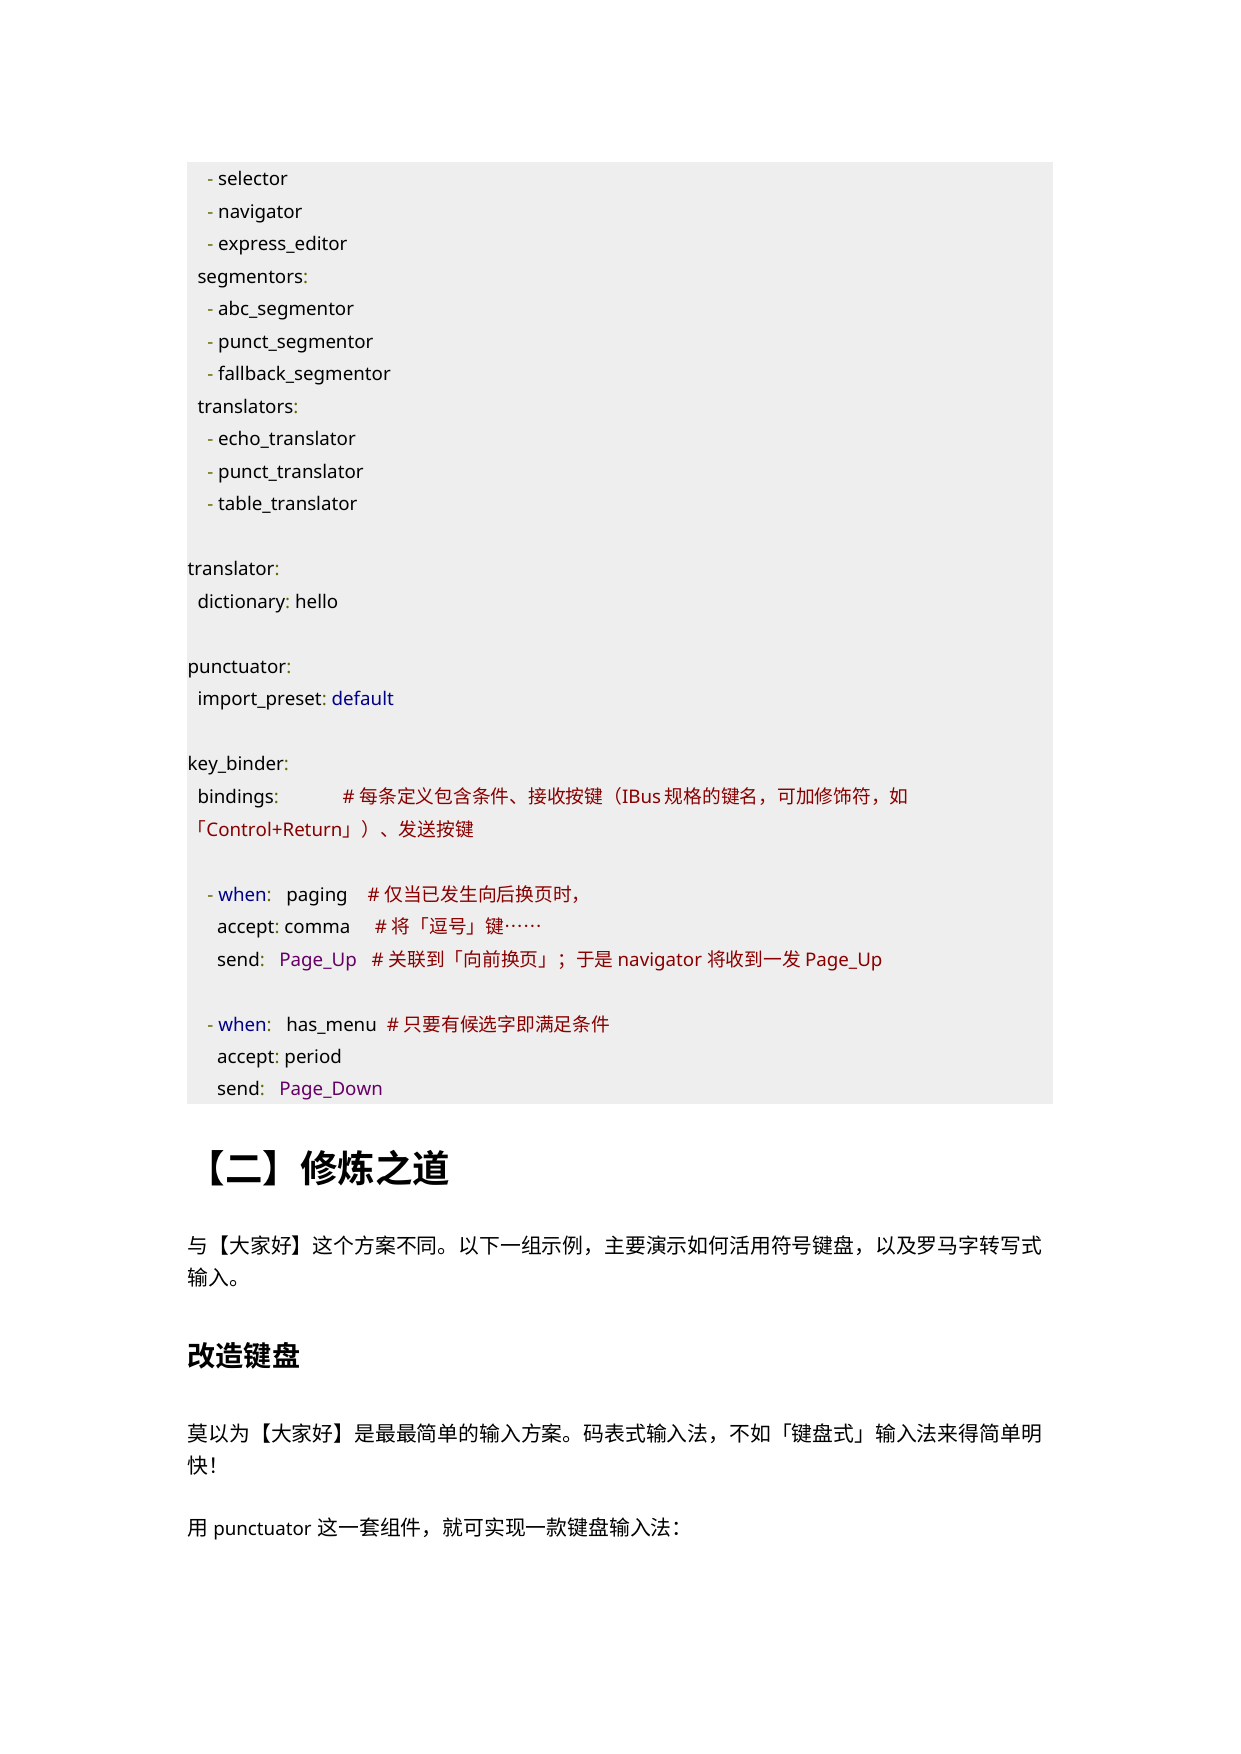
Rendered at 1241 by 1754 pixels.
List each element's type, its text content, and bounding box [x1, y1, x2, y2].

text 【二】修炼之道 [187, 1134, 1053, 1199]
text 莫以为【大家好】是最最简单的输入方案。码表式输入法，不如「键盘式」输入法来得简单明快！ [187, 1416, 1053, 1481]
text 用 punctuator 这一套组件，就可实现一款键盘输入法： [187, 1510, 1053, 1543]
text 改造键盘 [187, 1322, 1053, 1387]
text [187, 162, 1053, 1104]
text 与【大家好】这个方案不同。以下一组示例，主要演示如何活用符号键盘，以及罗马字转写式输入。 [187, 1228, 1053, 1293]
